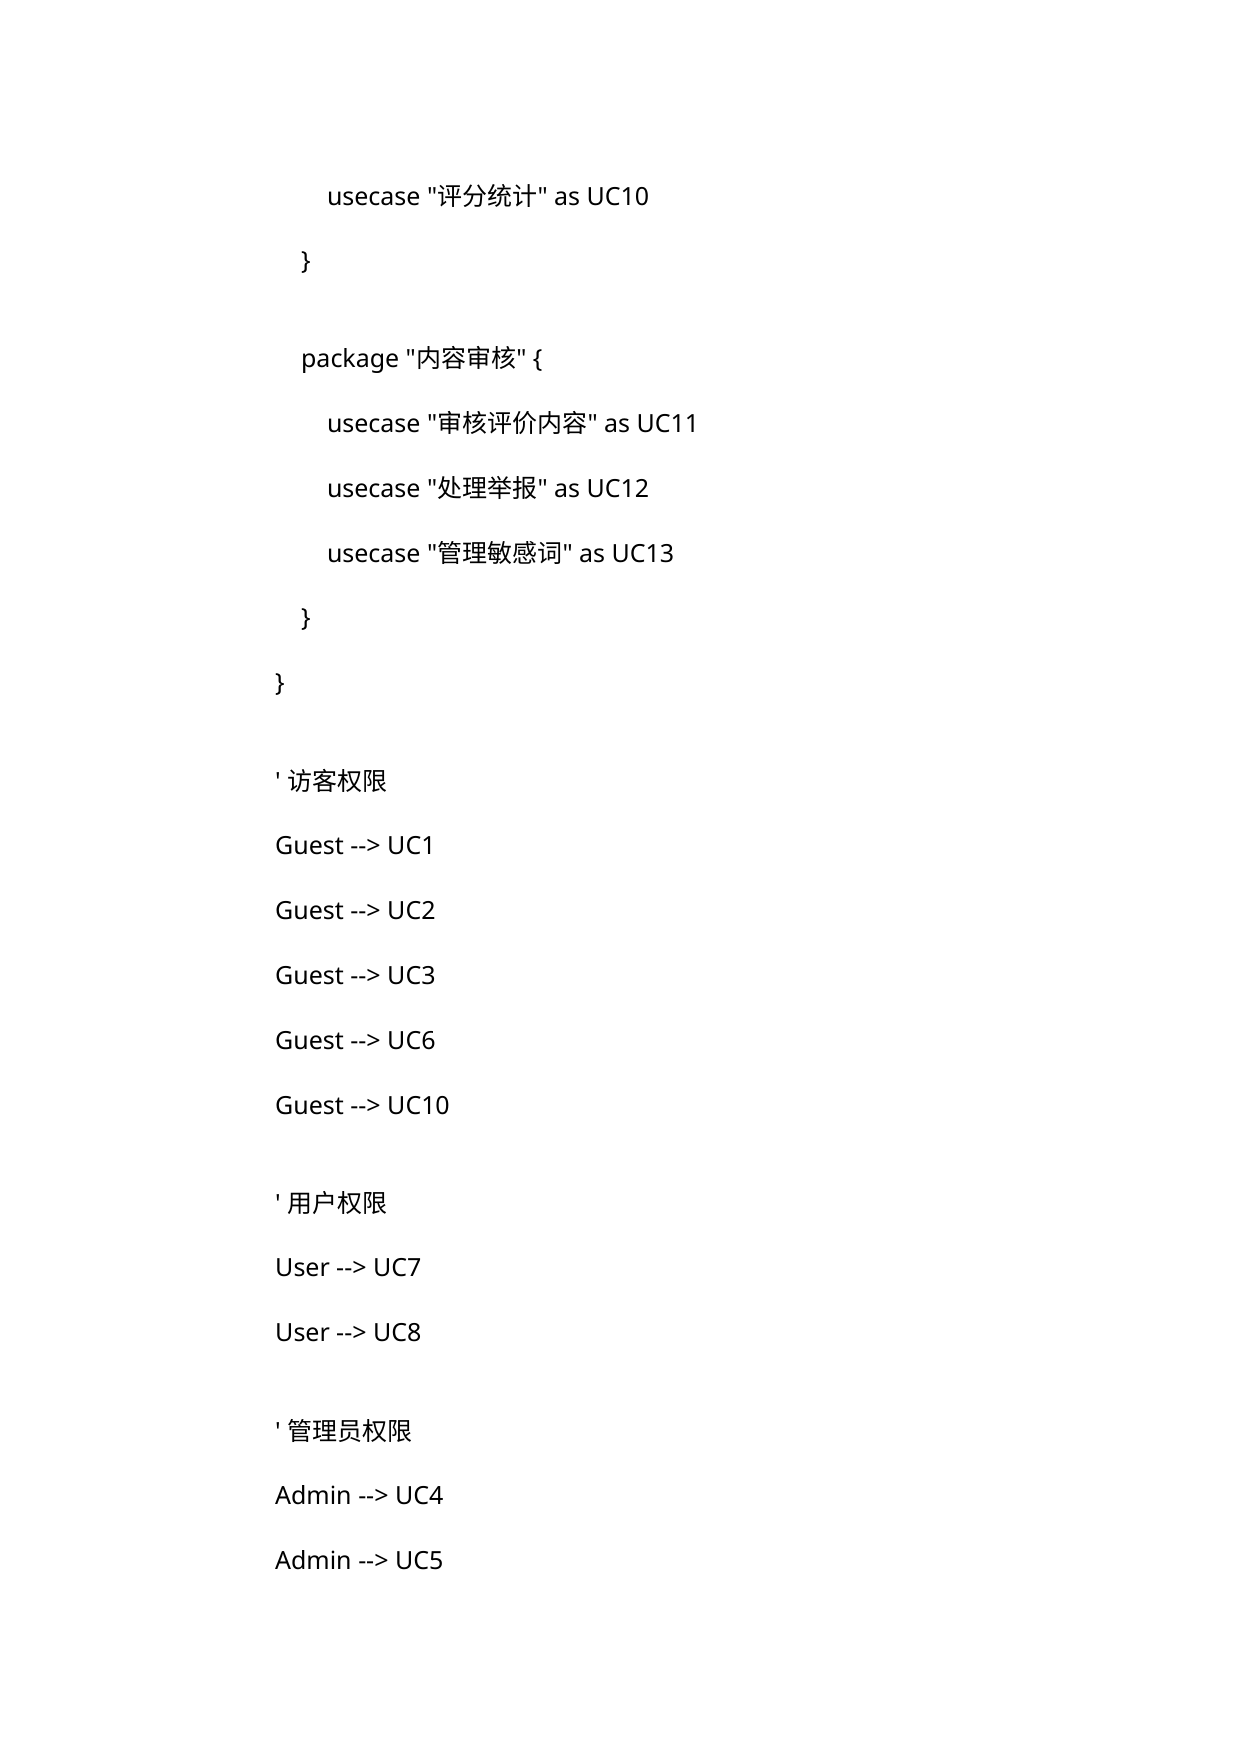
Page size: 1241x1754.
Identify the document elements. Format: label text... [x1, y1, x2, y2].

list Admin --> UC4 [225, 1462, 1053, 1527]
list Guest --> UC6 [225, 1007, 1053, 1072]
list Guest --> UC1 [225, 812, 1053, 877]
list Admin --> UC5 [225, 1527, 1053, 1592]
list usecase "审核评价内容" as UC11 [225, 389, 1053, 454]
list Guest --> UC2 [225, 877, 1053, 942]
list usecase "管理敏感词" as UC13 [225, 519, 1053, 584]
list usecase "评分统计" as UC10 [225, 162, 1053, 227]
list package "内容审核" { [225, 324, 1053, 389]
list User --> UC8 [225, 1299, 1053, 1364]
list } [225, 227, 1053, 292]
list usecase "处理举报" as UC12 [225, 454, 1053, 519]
list ' 管理员权限 [225, 1397, 1053, 1462]
list } [225, 649, 1053, 714]
list Guest --> UC10 [225, 1072, 1053, 1137]
list Guest --> UC3 [225, 942, 1053, 1007]
list } [225, 584, 1053, 649]
list ' 用户权限 [225, 1169, 1053, 1234]
list User --> UC7 [225, 1234, 1053, 1299]
list ' 访客权限 [225, 747, 1053, 812]
